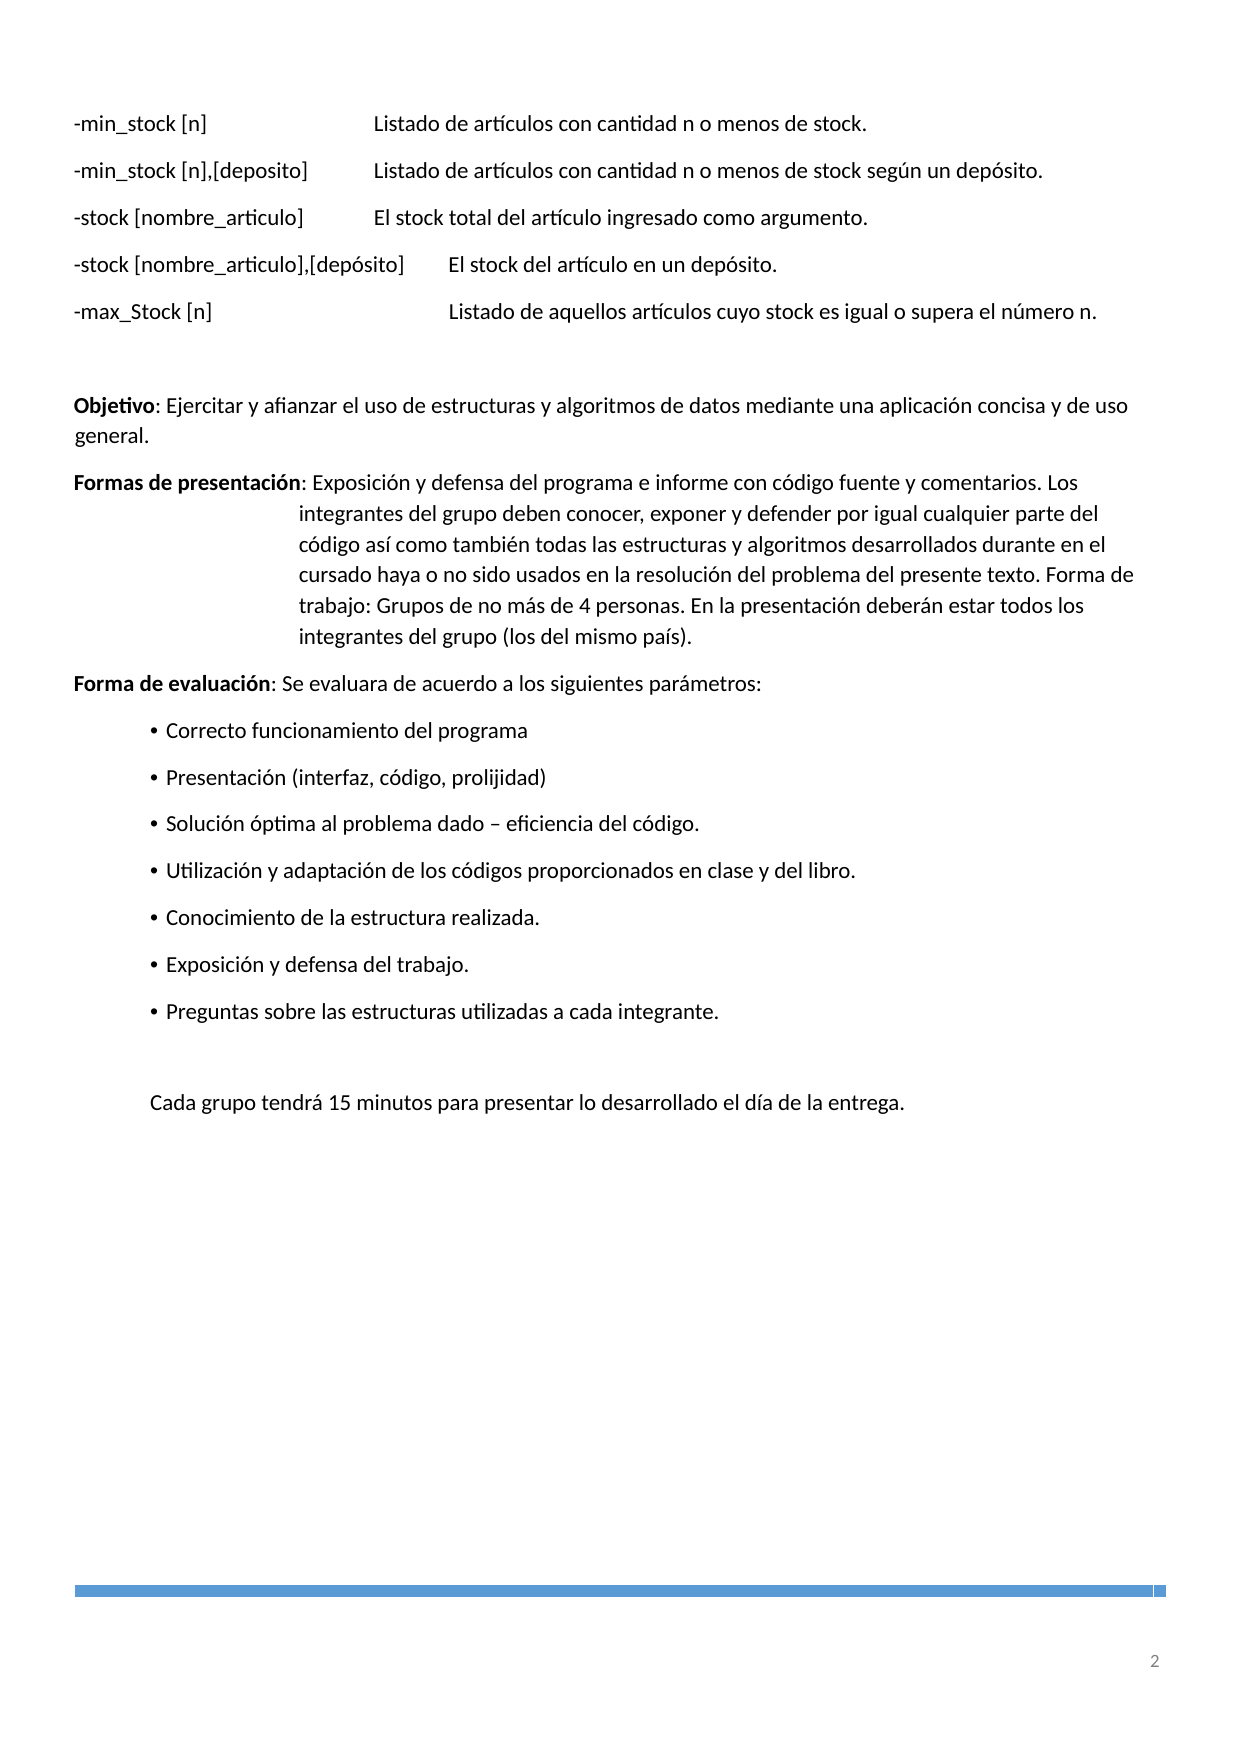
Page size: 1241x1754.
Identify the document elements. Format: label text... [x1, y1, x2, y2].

text -min_stock [n] Listado de artículos con cantidad n o menos de stock. [73, 109, 1164, 137]
text Formas de presentación: Exposición y defensa del programa e informe con código fuente y comentarios. Los integrantes del grupo deben conocer, exponer y defender por igual cualquier parte del código así como también todas las estructuras y algoritmos desarrollados durante en el cursado haya o no sido usados en la resolución del problema del presente texto. Forma de trabajo: Grupos de no más de 4 personas. En la presentación deberán estar todos los integrantes del grupo (los del mismo país). [73, 468, 1164, 650]
text Cada grupo tendrá 15 minutos para presentar lo desarrollado el día de la entrega. [150, 1088, 1164, 1116]
list Utilización y adaptación de los códigos proporcionados en clase y del libro. [150, 856, 1164, 884]
text Objetivo: Ejercitar y afianzar el uso de estructuras y algoritmos de datos mediante una aplicación concisa y de uso general. [73, 391, 1164, 449]
list Correcto funcionamiento del programa [150, 716, 1164, 744]
text -min_stock [n],[deposito] Listado de artículos con cantidad n o menos de stock según un depósito. [73, 156, 1164, 184]
list Conocimiento de la estructura realizada. [150, 903, 1164, 931]
text -stock [nombre_articulo] El stock total del artículo ingresado como argumento. [73, 203, 1164, 231]
list Preguntas sobre las estructuras utilizadas a cada integrante. [150, 997, 1164, 1025]
list Presentación (interfaz, código, prolijidad) [150, 763, 1164, 791]
text -max_Stock [n] Listado de aquellos artículos cuyo stock es igual o supera el número n. [73, 297, 1164, 325]
list Solución óptima al problema dado – eficiencia del código. [150, 809, 1164, 837]
text -stock [nombre_articulo],[depósito] El stock del artículo en un depósito. [73, 250, 1164, 278]
list Exposición y defensa del trabajo. [150, 950, 1164, 978]
text Forma de evaluación: Se evaluara de acuerdo a los siguientes parámetros: [73, 669, 1164, 697]
text 2 [75, 1649, 1164, 1672]
